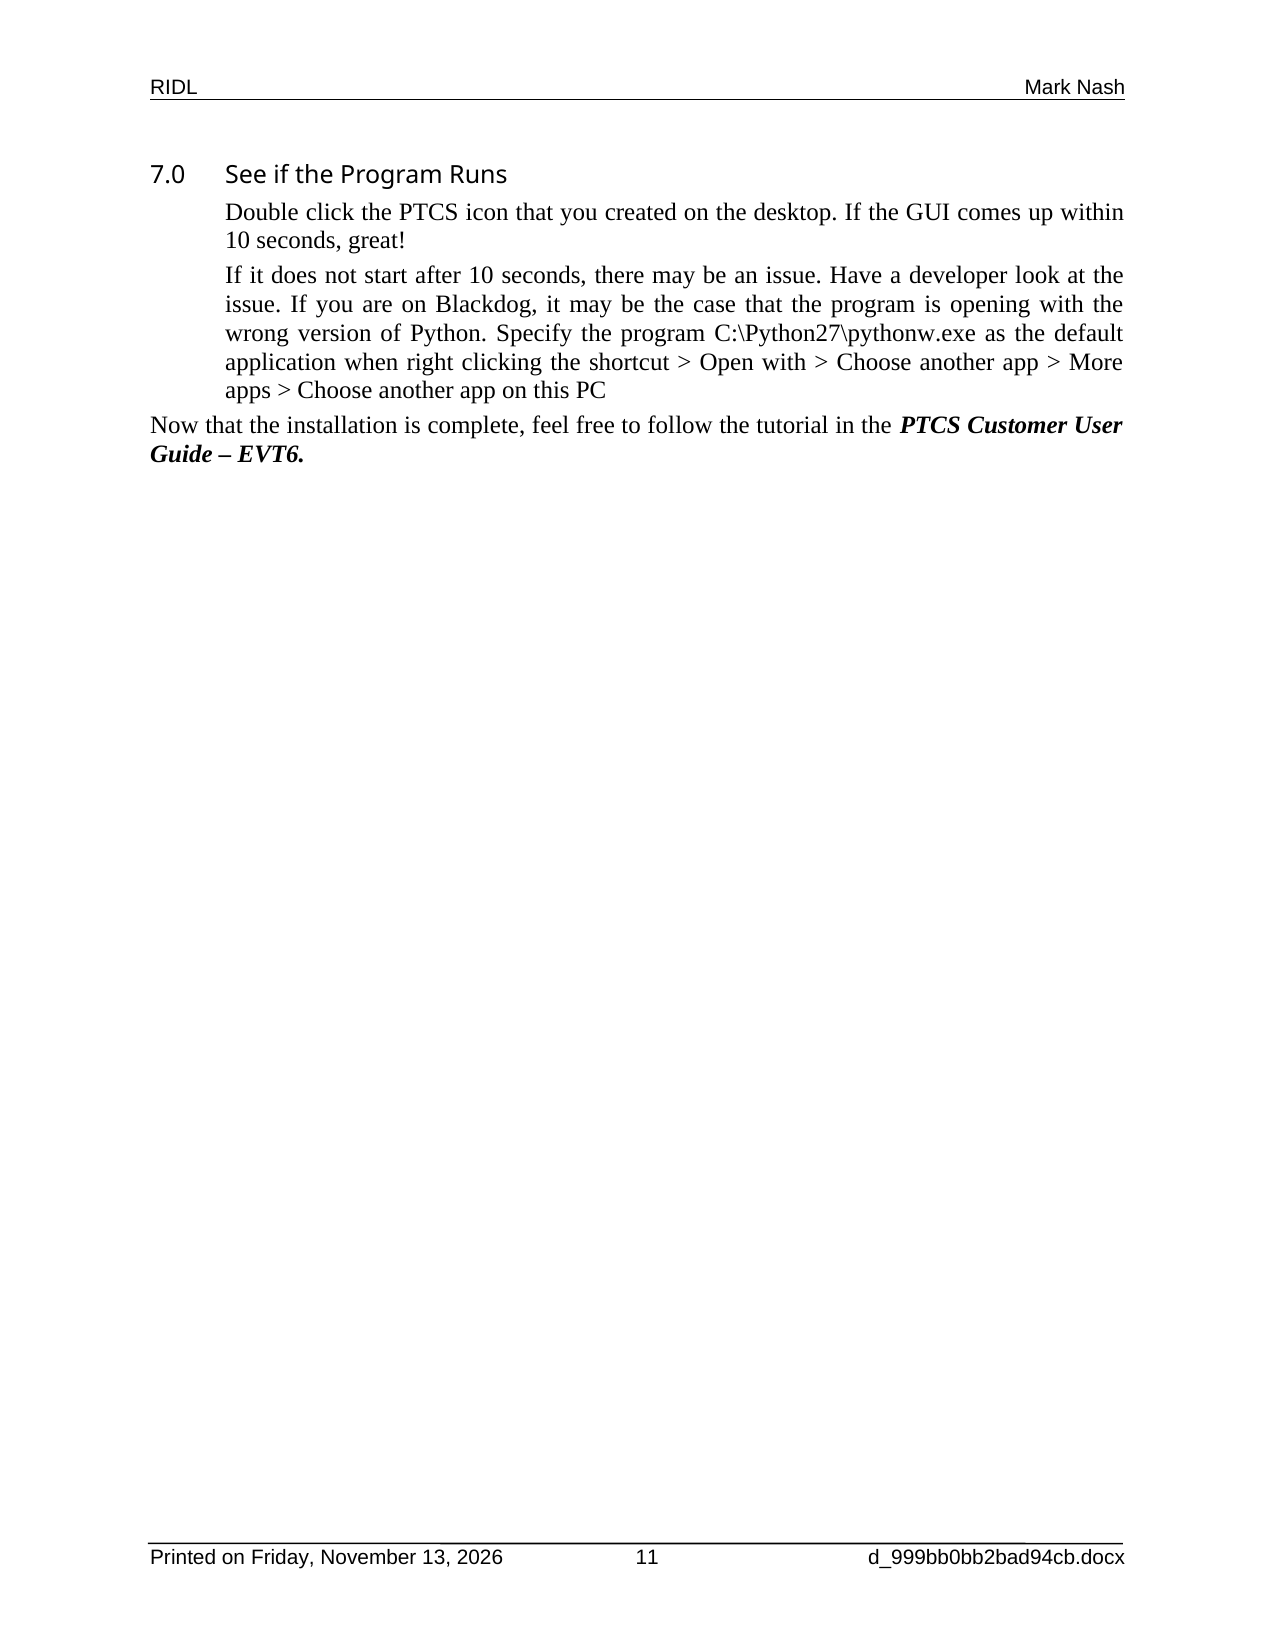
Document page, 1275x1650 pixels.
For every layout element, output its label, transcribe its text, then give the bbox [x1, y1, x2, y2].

subtitle See if the Program Runs [150, 156, 1125, 190]
text If it does not start after 10 seconds, there may be an issue. Have a developer look at the issue. If you are on Blackdog, it may be the case that the program is opening with the wrong version of Python. Specify the program C:\Python27\pythonw.exe as the default application when right clicking the shortcut > Open with > Choose another app > More apps > Choose another app on this PC [225, 260, 1125, 404]
text Double click the PTCS icon that you created on the desktop. If the GUI comes up within 10 seconds, great! [225, 197, 1125, 254]
text Now that the installation is complete, feel free to follow the tutorial in the PTCS Customer User Guide – EVT6. [150, 410, 1125, 468]
